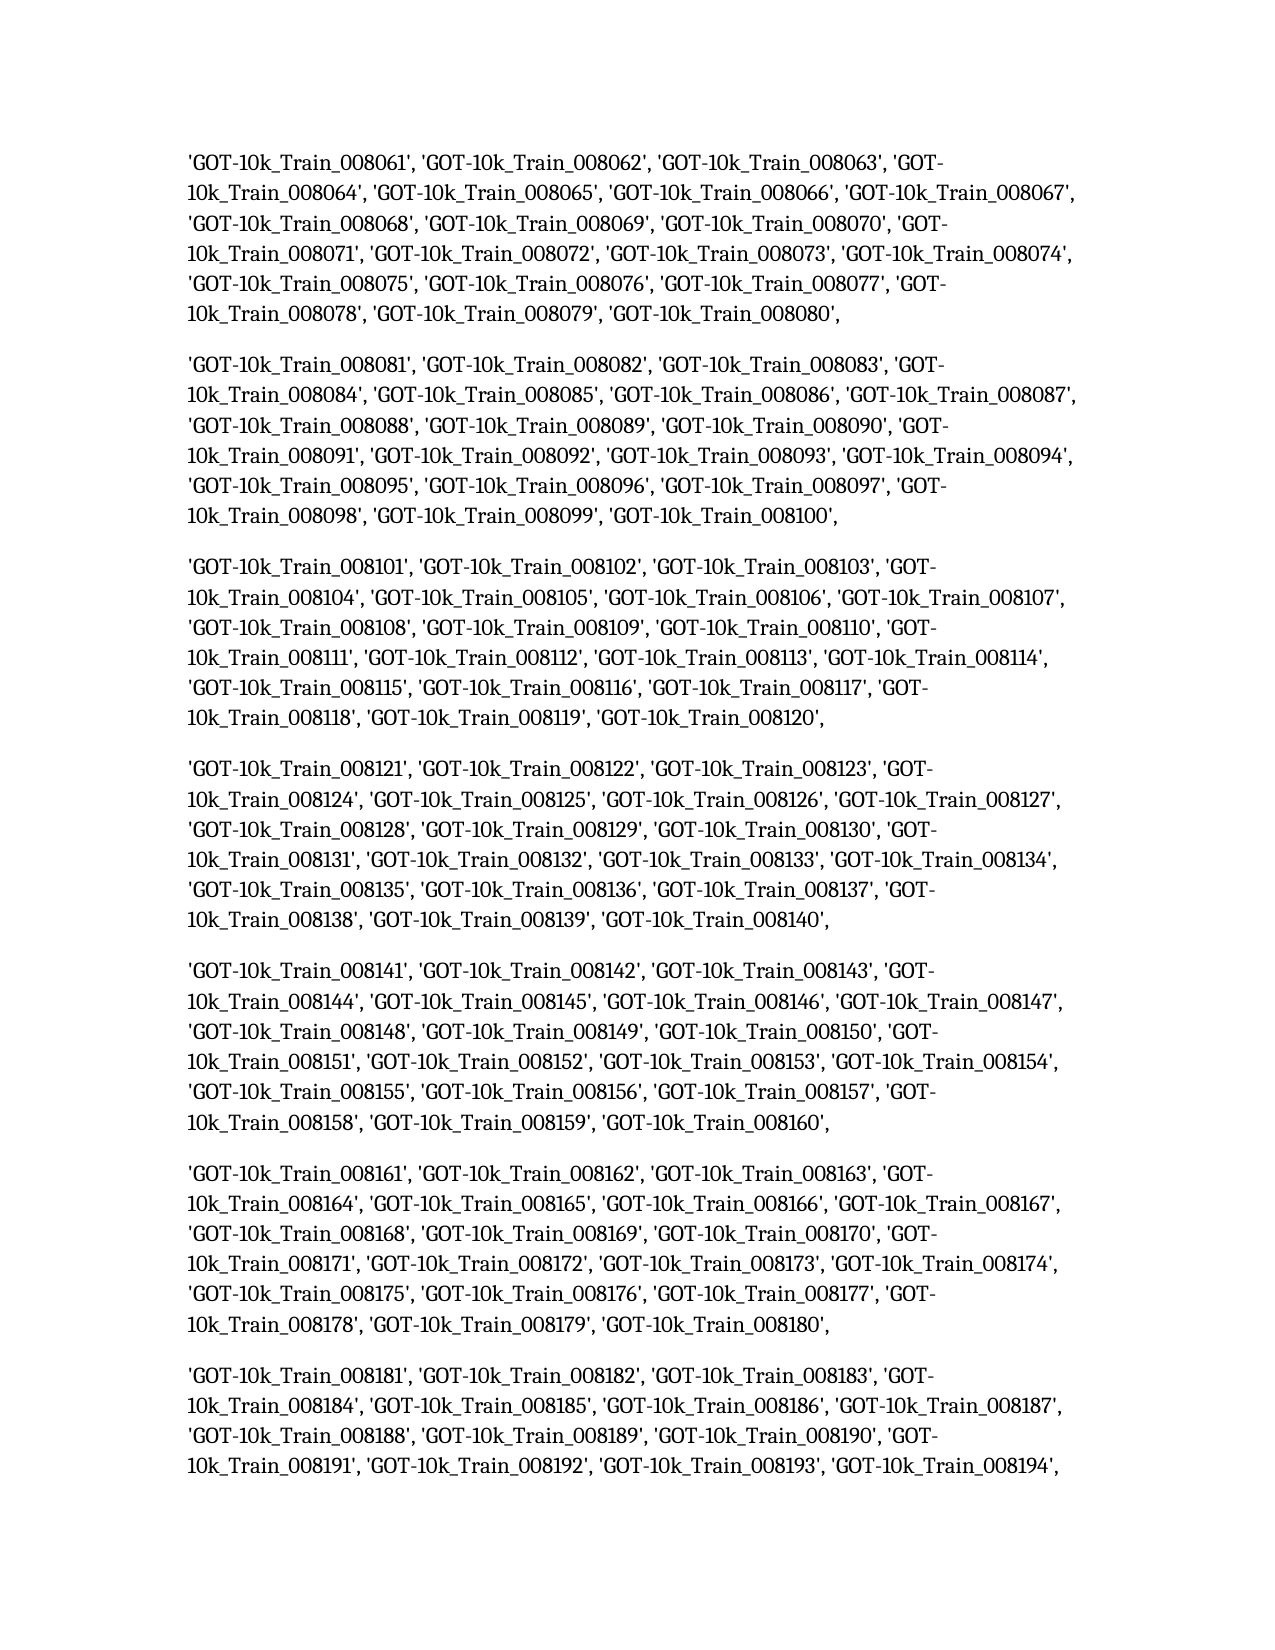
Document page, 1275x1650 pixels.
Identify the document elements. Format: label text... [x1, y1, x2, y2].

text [187, 1362, 1087, 1479]
text 'GOT-10k_Train_008161', 'GOT-10k_Train_008162', 'GOT-10k_Train_008163', 'GOT-10k_Train_008164', 'GOT-10k_Train_008165', 'GOT-10k_Train_008166', 'GOT-10k_Train_008167', 'GOT-10k_Train_008168', 'GOT-10k_Train_008169', 'GOT-10k_Train_008170', 'GOT-10k_Train_008171', 'GOT-10k_Train_008172', 'GOT-10k_Train_008173', 'GOT-10k_Train_008174', 'GOT-10k_Train_008175', 'GOT-10k_Train_008176', 'GOT-10k_Train_008177', 'GOT-10k_Train_008178', 'GOT-10k_Train_008179', 'GOT-10k_Train_008180', [187, 1160, 1087, 1338]
text 'GOT-10k_Train_008141', 'GOT-10k_Train_008142', 'GOT-10k_Train_008143', 'GOT-10k_Train_008144', 'GOT-10k_Train_008145', 'GOT-10k_Train_008146', 'GOT-10k_Train_008147', 'GOT-10k_Train_008148', 'GOT-10k_Train_008149', 'GOT-10k_Train_008150', 'GOT-10k_Train_008151', 'GOT-10k_Train_008152', 'GOT-10k_Train_008153', 'GOT-10k_Train_008154', 'GOT-10k_Train_008155', 'GOT-10k_Train_008156', 'GOT-10k_Train_008157', 'GOT-10k_Train_008158', 'GOT-10k_Train_008159', 'GOT-10k_Train_008160', [187, 958, 1087, 1136]
text 'GOT-10k_Train_008101', 'GOT-10k_Train_008102', 'GOT-10k_Train_008103', 'GOT-10k_Train_008104', 'GOT-10k_Train_008105', 'GOT-10k_Train_008106', 'GOT-10k_Train_008107', 'GOT-10k_Train_008108', 'GOT-10k_Train_008109', 'GOT-10k_Train_008110', 'GOT-10k_Train_008111', 'GOT-10k_Train_008112', 'GOT-10k_Train_008113', 'GOT-10k_Train_008114', 'GOT-10k_Train_008115', 'GOT-10k_Train_008116', 'GOT-10k_Train_008117', 'GOT-10k_Train_008118', 'GOT-10k_Train_008119', 'GOT-10k_Train_008120', [187, 554, 1087, 732]
text 'GOT-10k_Train_008061', 'GOT-10k_Train_008062', 'GOT-10k_Train_008063', 'GOT-10k_Train_008064', 'GOT-10k_Train_008065', 'GOT-10k_Train_008066', 'GOT-10k_Train_008067', 'GOT-10k_Train_008068', 'GOT-10k_Train_008069', 'GOT-10k_Train_008070', 'GOT-10k_Train_008071', 'GOT-10k_Train_008072', 'GOT-10k_Train_008073', 'GOT-10k_Train_008074', 'GOT-10k_Train_008075', 'GOT-10k_Train_008076', 'GOT-10k_Train_008077', 'GOT-10k_Train_008078', 'GOT-10k_Train_008079', 'GOT-10k_Train_008080', [187, 150, 1087, 327]
text 'GOT-10k_Train_008121', 'GOT-10k_Train_008122', 'GOT-10k_Train_008123', 'GOT-10k_Train_008124', 'GOT-10k_Train_008125', 'GOT-10k_Train_008126', 'GOT-10k_Train_008127', 'GOT-10k_Train_008128', 'GOT-10k_Train_008129', 'GOT-10k_Train_008130', 'GOT-10k_Train_008131', 'GOT-10k_Train_008132', 'GOT-10k_Train_008133', 'GOT-10k_Train_008134', 'GOT-10k_Train_008135', 'GOT-10k_Train_008136', 'GOT-10k_Train_008137', 'GOT-10k_Train_008138', 'GOT-10k_Train_008139', 'GOT-10k_Train_008140', [187, 756, 1087, 934]
text 'GOT-10k_Train_008081', 'GOT-10k_Train_008082', 'GOT-10k_Train_008083', 'GOT-10k_Train_008084', 'GOT-10k_Train_008085', 'GOT-10k_Train_008086', 'GOT-10k_Train_008087', 'GOT-10k_Train_008088', 'GOT-10k_Train_008089', 'GOT-10k_Train_008090', 'GOT-10k_Train_008091', 'GOT-10k_Train_008092', 'GOT-10k_Train_008093', 'GOT-10k_Train_008094', 'GOT-10k_Train_008095', 'GOT-10k_Train_008096', 'GOT-10k_Train_008097', 'GOT-10k_Train_008098', 'GOT-10k_Train_008099', 'GOT-10k_Train_008100', [187, 352, 1087, 529]
